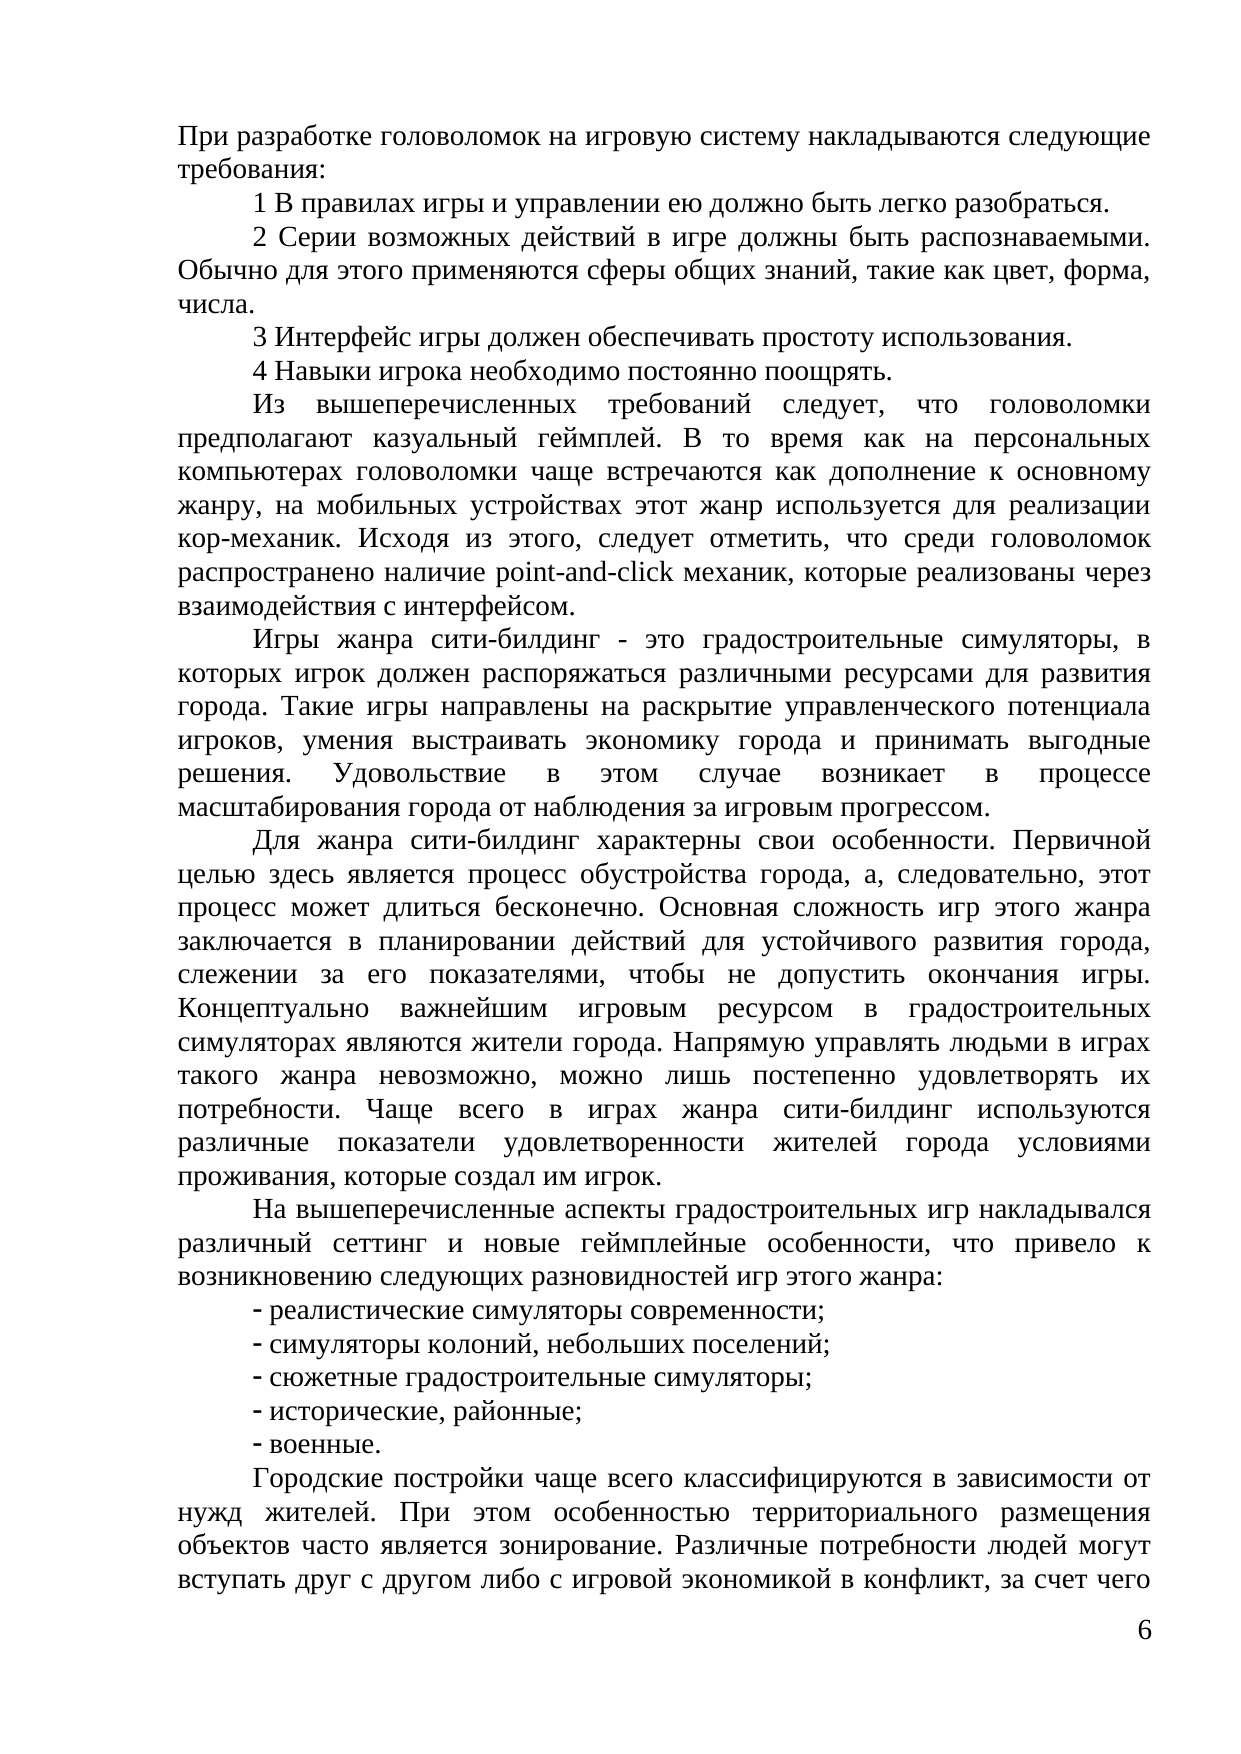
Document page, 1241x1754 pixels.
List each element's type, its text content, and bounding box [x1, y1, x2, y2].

text Игры жанра сити-билдинг - это градостроительные симуляторы, в которых игрок должен распоряжаться различными ресурсами для развития города. Такие игры направлены на раскрытие управленческого потенциала игроков, умения выстраивать экономику города и принимать выгодные решения. Удовольствие в этом случае возникает в процессе масштабирования города от наблюдения за игровым прогрессом. [177, 621, 1152, 822]
text - сюжетные градостроительные симуляторы; [177, 1359, 1152, 1393]
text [177, 1460, 1152, 1594]
text 1 В правилах игры и управлении ею должно быть легко разобраться. [177, 185, 1152, 219]
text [177, 118, 1152, 185]
text - симуляторы колоний, небольших поселений; [177, 1326, 1152, 1359]
text 4 Навыки игрока необходимо постоянно поощрять. [177, 353, 1152, 386]
text 3 Интерфейс игры должен обеспечивать простоту использования. [177, 319, 1152, 353]
text Для жанра сити-билдинг характерны свои особенности. Первичной целью здесь является процесс обустройства города, а, следовательно, этот процесс может длиться бесконечно. Основная сложность игр этого жанра заключается в планировании действий для устойчивого развития города, слежении за его показателями, чтобы не допустить окончания игры. Концептуально важнейшим игровым ресурсом в градостроительных симуляторах являются жители города. Напрямую управлять людьми в играх такого жанра невозможно, можно лишь постепенно удовлетворять их потребности. Чаще всего в играх жанра сити-билдинг используются различные показатели удовлетворенности жителей города условиями проживания, которые создал им игрок. [177, 822, 1152, 1191]
text 2 Серии возможных действий в игре должны быть распознаваемыми. Обычно для этого применяются сферы общих знаний, такие как цвет, форма, числа. [177, 219, 1152, 319]
text На вышеперечисленные аспекты градостроительных игр накладывался различный сеттинг и новые геймплейные особенности, что привело к возникновению следующих разновидностей игр этого жанра: [177, 1191, 1152, 1292]
text - исторические, районные; [177, 1393, 1152, 1427]
text Из вышеперечисленных требований следует, что головоломки предполагают казуальный геймплей. В то время как на персональных компьютерах головоломки чаще встречаются как дополнение к основному жанру, на мобильных устройствах этот жанр используется для реализации кор-механик. Исходя из этого, следует отметить, что среди головоломок распространено наличие point-and-click механик, которые реализованы через взаимодействия с интерфейсом. [177, 386, 1152, 621]
text - реалистические симуляторы современности; [177, 1292, 1152, 1326]
text - военные. [177, 1427, 1152, 1460]
